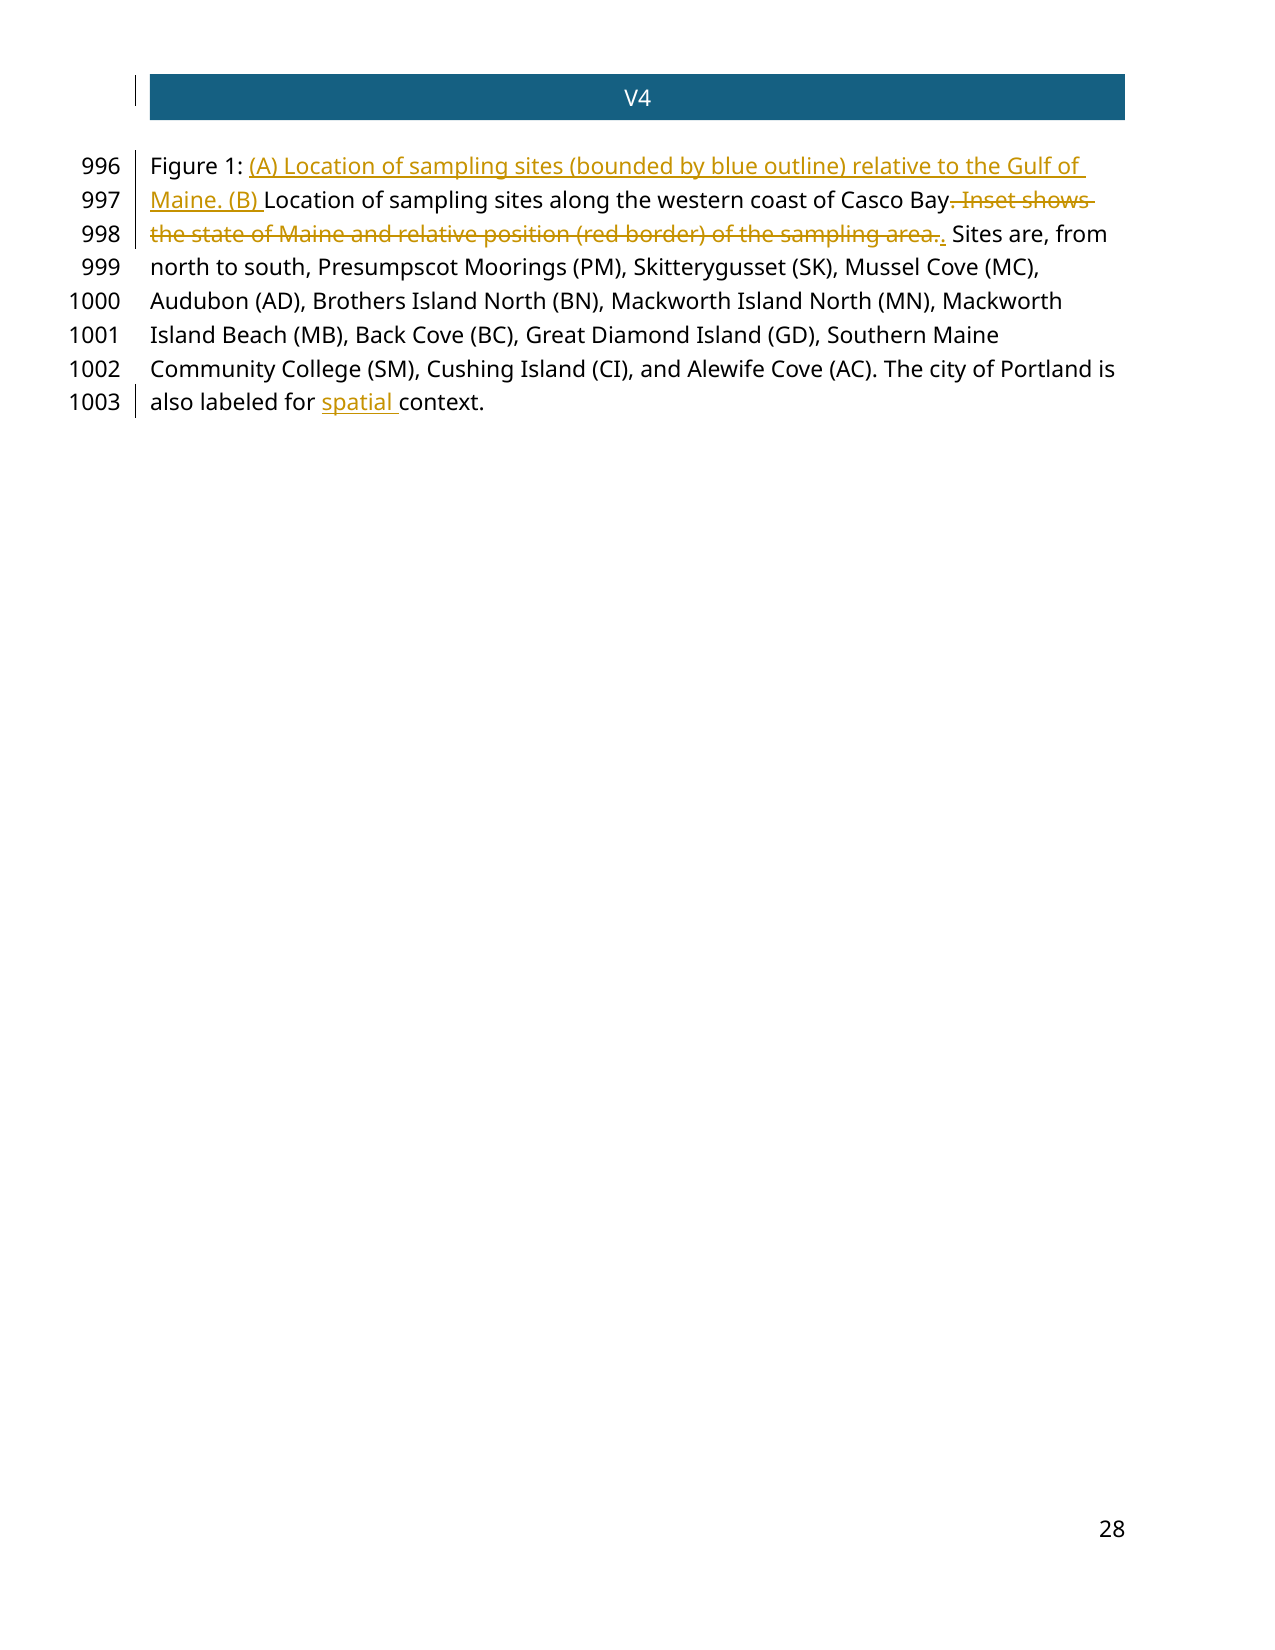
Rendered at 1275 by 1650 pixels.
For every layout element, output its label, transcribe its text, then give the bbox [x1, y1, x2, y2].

text Figure 1: Location of sampling sites along the western coast of Casco Bay Sites are, from north to south, Presumpscot Moorings (PM), Skitterygusset (SK), Mussel Cove (MC), Audubon (AD), Brothers Island North (BN), Mackworth Island North (MN), Mackworth Island Beach (MB), Back Cove (BC), Great Diamond Island (GD), Southern Maine Community College (SM), Cushing Island (CI), and Alewife Cove (AC). The city of Portland is also labeled for context. [150, 150, 1125, 417]
